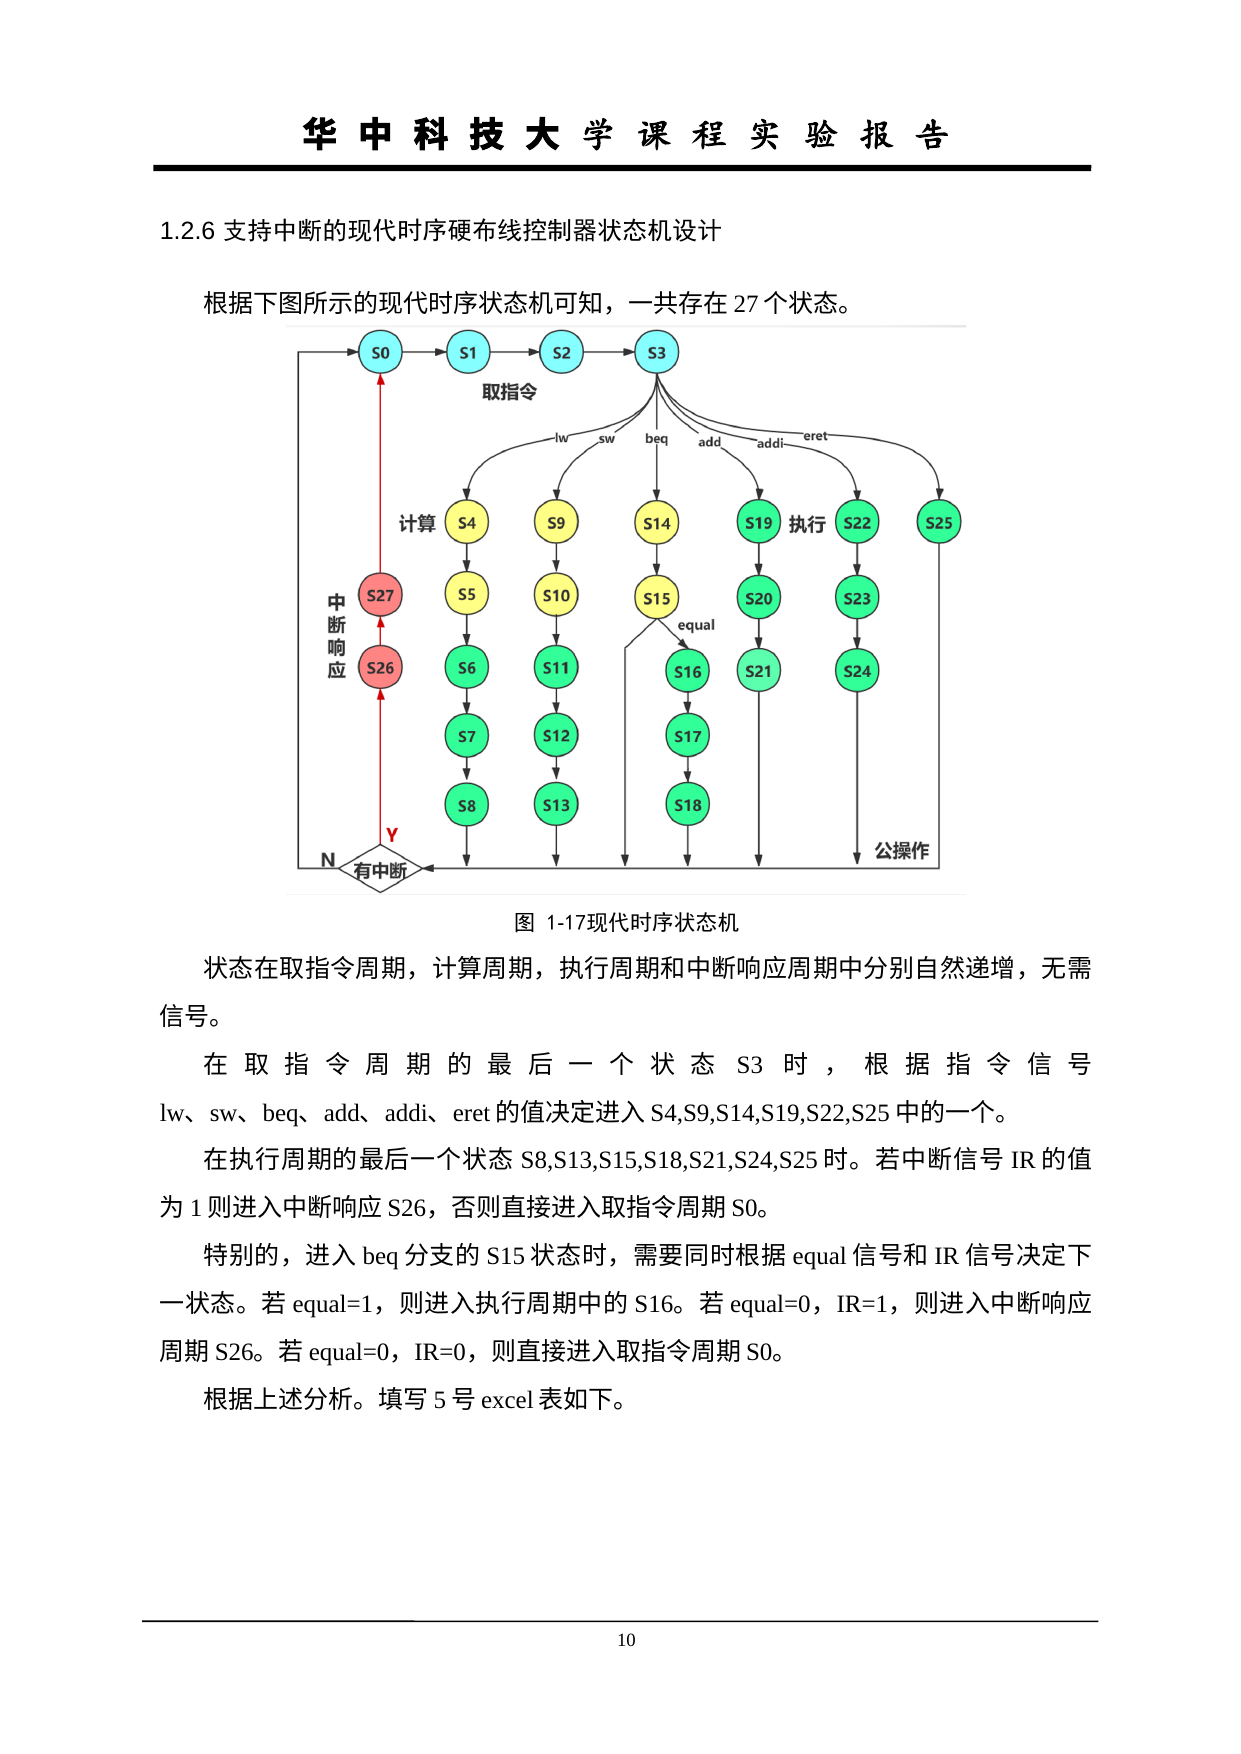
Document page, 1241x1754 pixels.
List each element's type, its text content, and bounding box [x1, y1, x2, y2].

text 在取指令周期的最后一个状态S3时，根据指令信号lw、sw、beq、add、addi、eret的值决定进入S4,S9,S14,S19,S22,S25中的一个。 [159, 1039, 1093, 1134]
text 根据上述分析。填写5号excel表如下。 [159, 1373, 1093, 1421]
subtitle 支持中断的现代时序硬布线控制器状态机设计 [159, 206, 1093, 254]
text 在执行周期的最后一个状态S8,S13,S15,S18,S21,S24,S25时。若中断信号IR的值为1则进入中断响应S26，否则直接进入取指令周期S0。 [159, 1134, 1093, 1230]
picture [286, 325, 967, 895]
text 根据下图所示的现代时序状态机可知，一共存在27个状态。 [159, 277, 1093, 325]
text 状态在取指令周期，计算周期，执行周期和中断响应周期中分别自然递增，无需信号。 [159, 943, 1093, 1039]
text 特别的，进入beq分支的S15状态时，需要同时根据equal信号和IR信号决定下一状态。若equal=1，则进入执行周期中的S16。若equal=0，IR=1，则进入中断响应周期S26。若equal=0，IR=0，则直接进入取指令周期S0。 [159, 1230, 1093, 1373]
